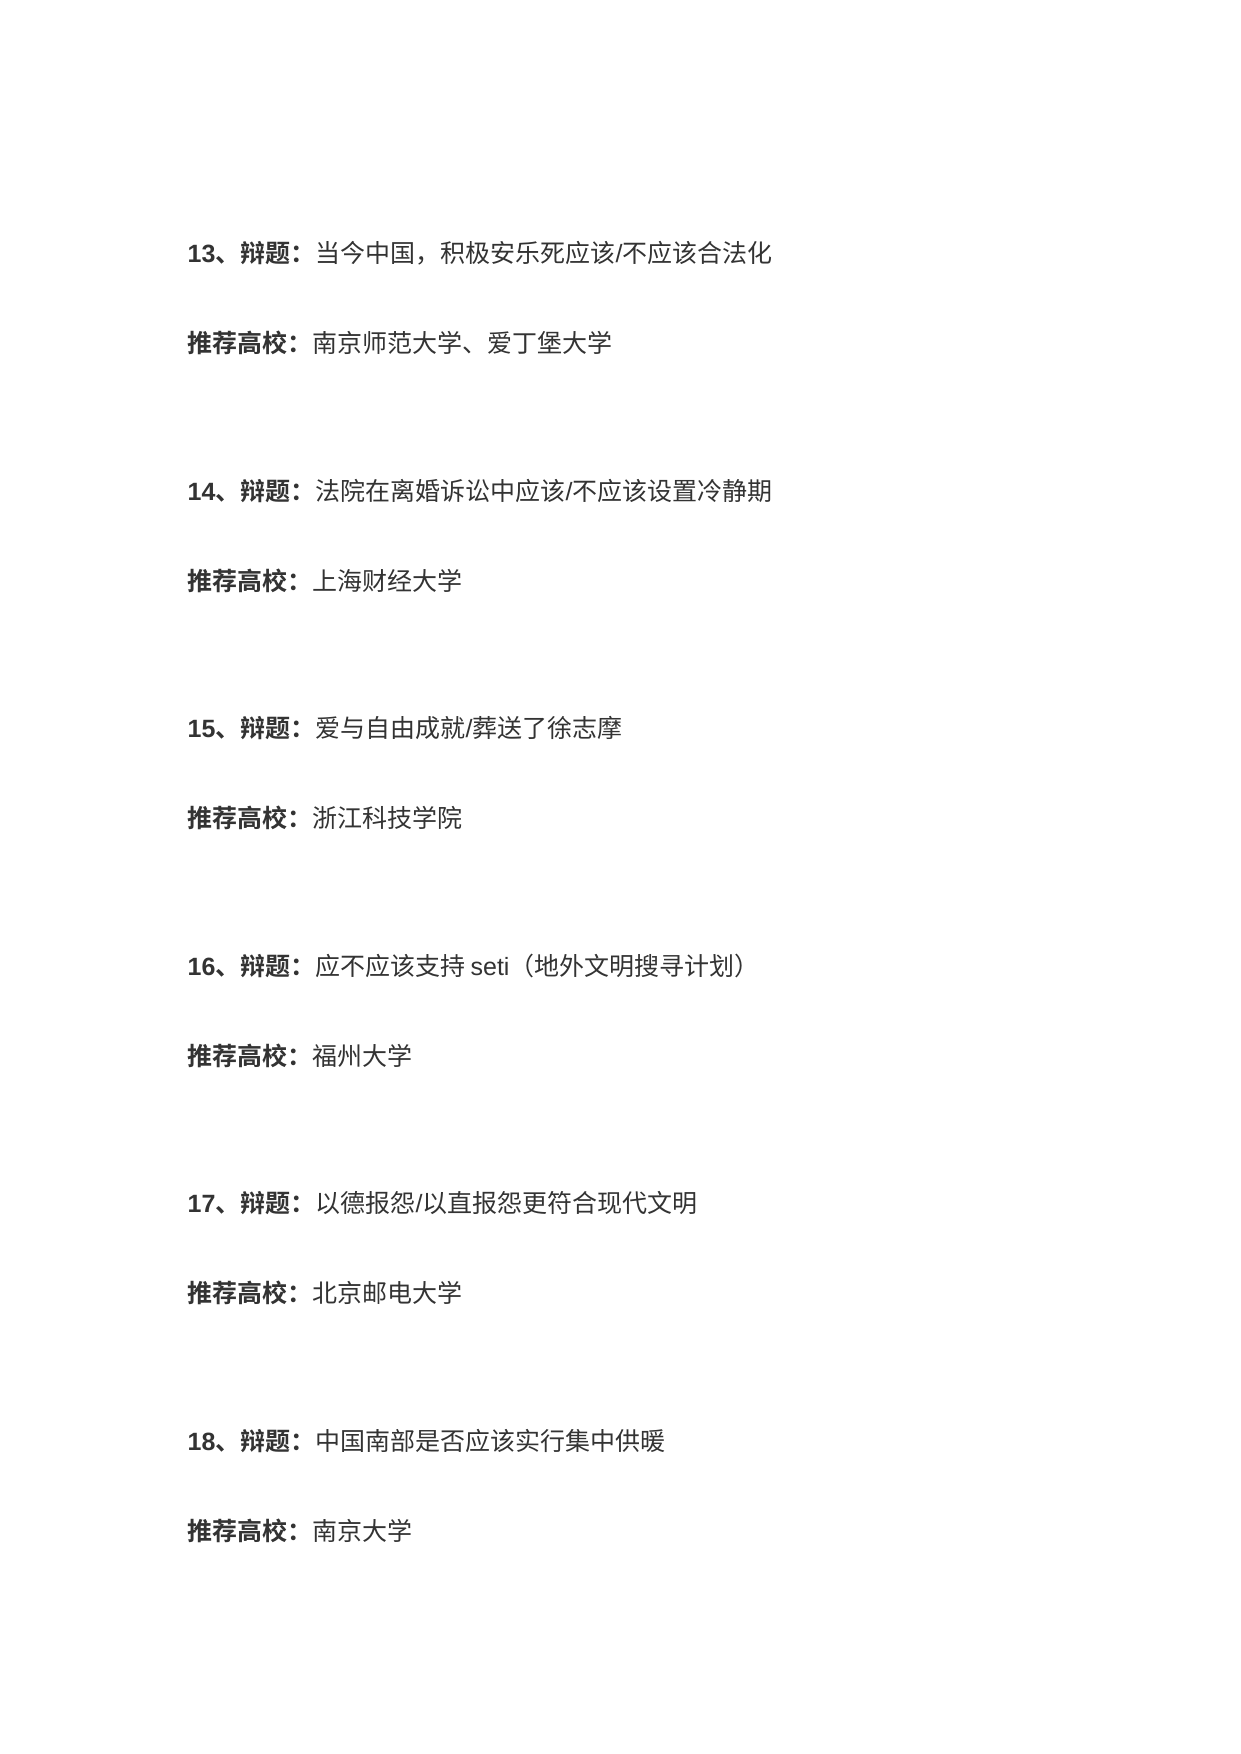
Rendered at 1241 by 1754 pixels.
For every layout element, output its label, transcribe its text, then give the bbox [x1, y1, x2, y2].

text 15、辩题：爱与自由成就/葬送了徐志摩 [187, 694, 1053, 759]
text 14、辩题：法院在离婚诉讼中应该/不应该设置冷静期 [187, 457, 1053, 522]
text 推荐高校：南京大学 [187, 1497, 1053, 1562]
text 13、辩题：当今中国，积极安乐死应该/不应该合法化 [187, 219, 1053, 284]
text 推荐高校：福州大学 [187, 1022, 1053, 1087]
text 推荐高校：北京邮电大学 [187, 1259, 1053, 1324]
text 推荐高校：上海财经大学 [187, 547, 1053, 612]
text 推荐高校：浙江科技学院 [187, 784, 1053, 849]
text 18、辩题：中国南部是否应该实行集中供暖 [187, 1407, 1053, 1472]
text 16、辩题：应不应该支持seti（地外文明搜寻计划） [187, 932, 1053, 997]
text 推荐高校：南京师范大学、爱丁堡大学 [187, 309, 1053, 374]
text 17、辩题：以德报怨/以直报怨更符合现代文明 [187, 1169, 1053, 1234]
